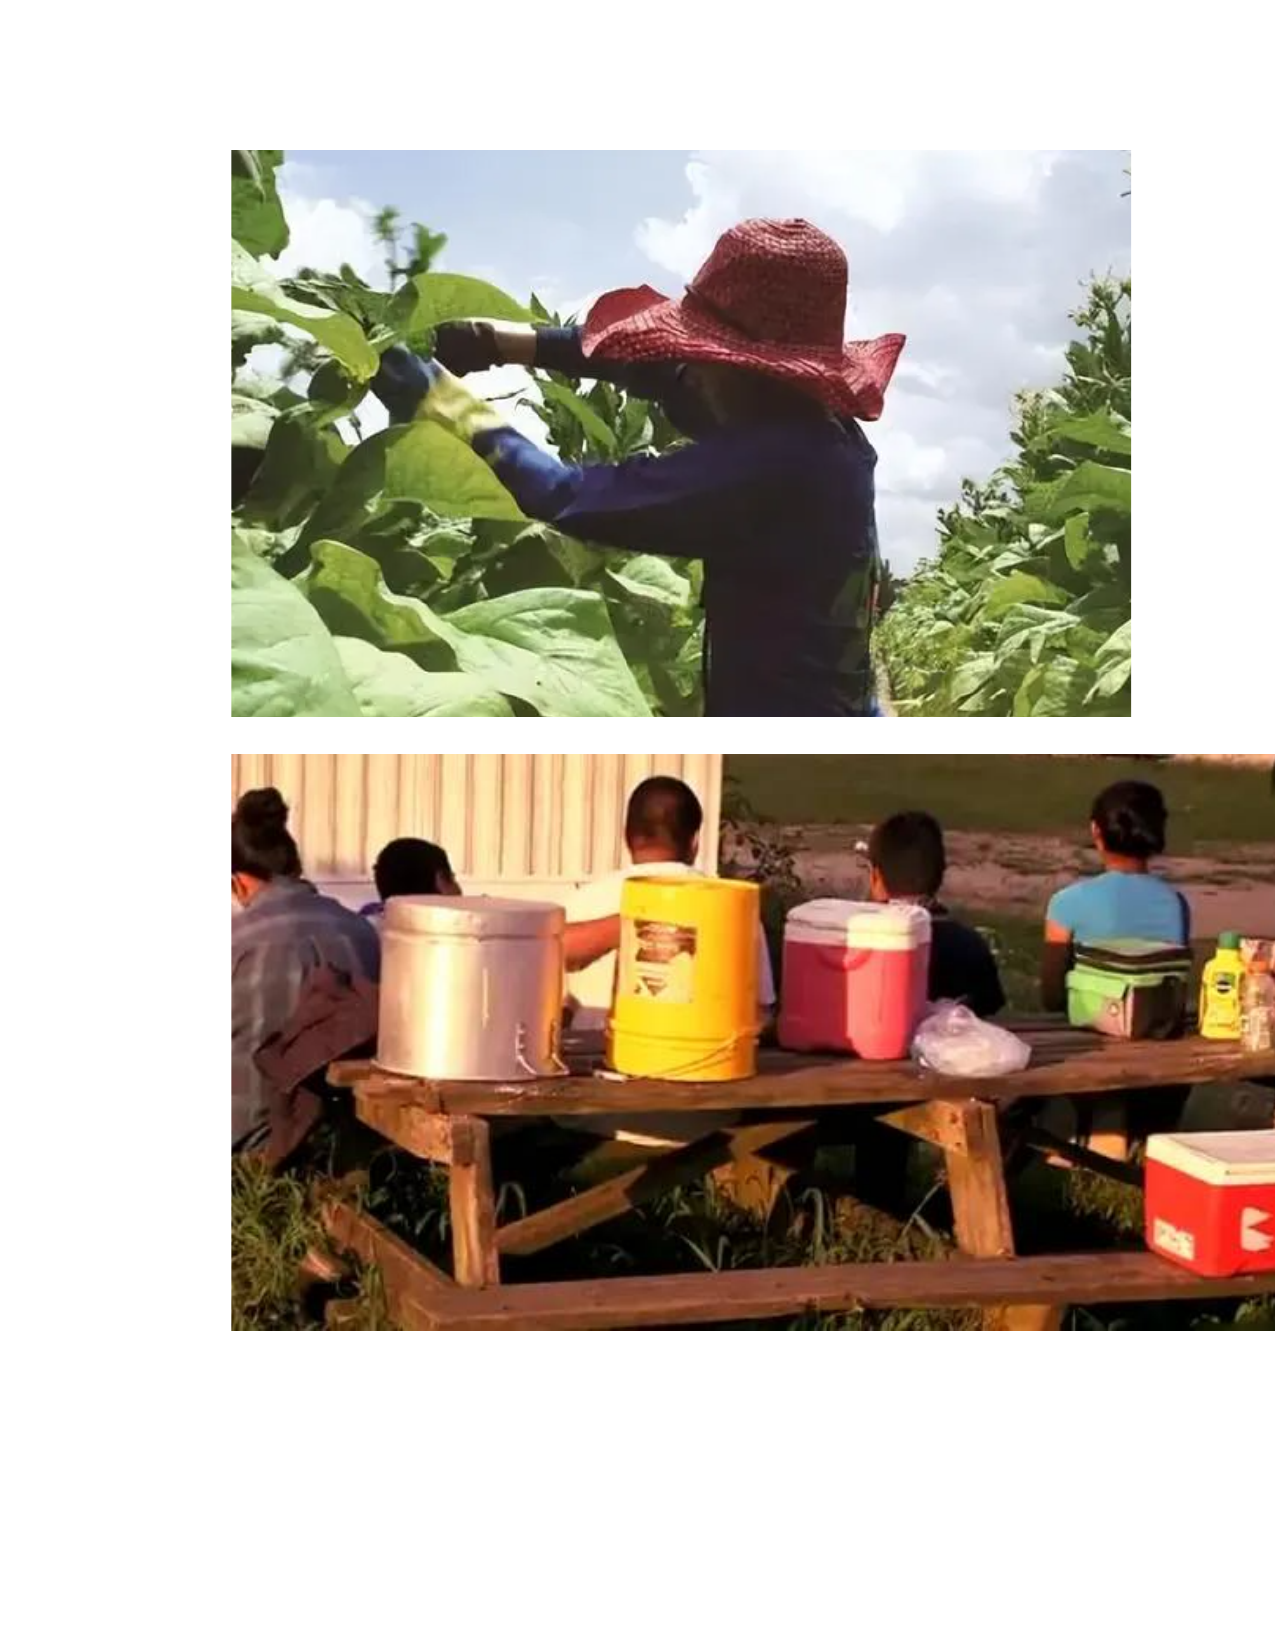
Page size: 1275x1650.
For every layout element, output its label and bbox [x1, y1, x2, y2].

picture [231, 754, 1275, 1331]
picture [231, 150, 1132, 717]
